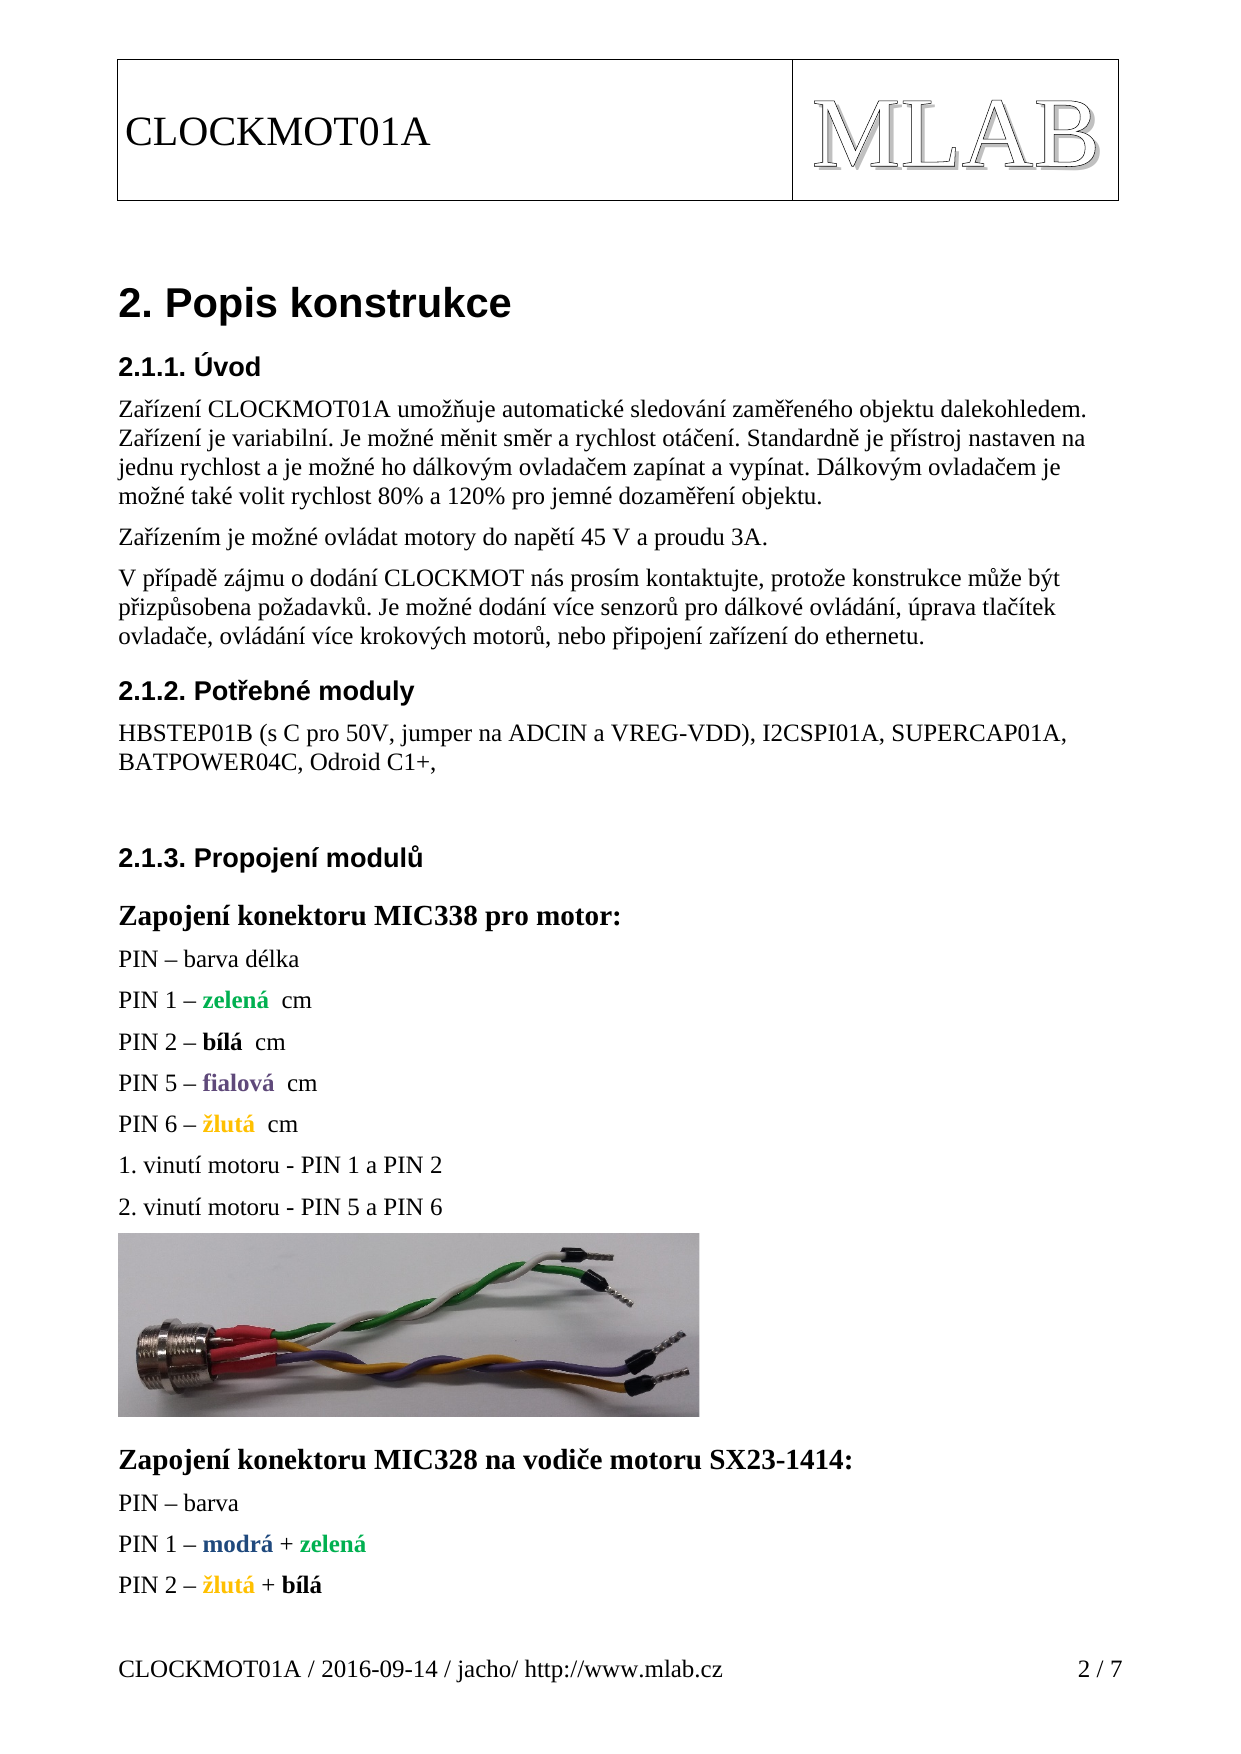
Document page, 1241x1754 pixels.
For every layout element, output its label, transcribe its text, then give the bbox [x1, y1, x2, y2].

subtitle Zapojení konektoru MIC338 pro motor: [118, 898, 1122, 932]
text Zařízením je možné ovládat motory do napětí 45 V a proudu 3A. [118, 522, 1122, 551]
subtitle Potřebné moduly [118, 674, 1122, 706]
text PIN 1 – zelená cm [118, 986, 1122, 1014]
text PIN 2 – bílá cm [118, 1027, 1122, 1056]
picture [118, 1233, 700, 1417]
text 2. vinutí motoru - PIN 5 a PIN 6 [118, 1192, 1122, 1221]
subtitle Úvod [118, 351, 1122, 382]
text PIN 6 – žlutá cm [118, 1109, 1122, 1138]
text Zařízení CLOCKMOT01A umožňuje automatické sledování zaměřeného objektu dalekohledem. Zařízení je variabilní. Je možné měnit směr a rychlost otáčení. Standardně je přístroj nastaven na jednu rychlost a je možné ho dálkovým ovladačem zapínat a vypínat. Dálkovým ovladačem je možné také volit rychlost 80% a 120% pro jemné dozaměření objektu. [118, 394, 1122, 509]
text PIN – barva [118, 1488, 1122, 1517]
text HBSTEP01B (s C pro 50V, jumper na ADCIN a VREG-VDD), I2CSPI01A, SUPERCAP01A, BATPOWER04C, Odroid C1+, [118, 718, 1122, 776]
subtitle Popis konstrukce [118, 278, 1122, 326]
text PIN 1 – modrá + zelená [118, 1529, 1122, 1558]
text V případě zájmu o dodání CLOCKMOT nás prosím kontaktujte, protože konstrukce může být přizpůsobena požadavků. Je možné dodání více senzorů pro dálkové ovládání, úprava tlačítek ovladače, ovládání více krokových motorů, nebo připojení zařízení do ethernetu. [118, 563, 1122, 649]
text PIN 5 – fialová cm [118, 1068, 1122, 1097]
subtitle Zapojení konektoru MIC328 na vodiče motoru SX23-1414: [118, 1442, 1122, 1476]
text 1. vinutí motoru - PIN 1 a PIN 2 [118, 1151, 1122, 1179]
text PIN 2 – žlutá + bílá [118, 1571, 1122, 1599]
text PIN – barva délka [118, 944, 1122, 973]
subtitle Propojení modulů [118, 842, 1122, 873]
